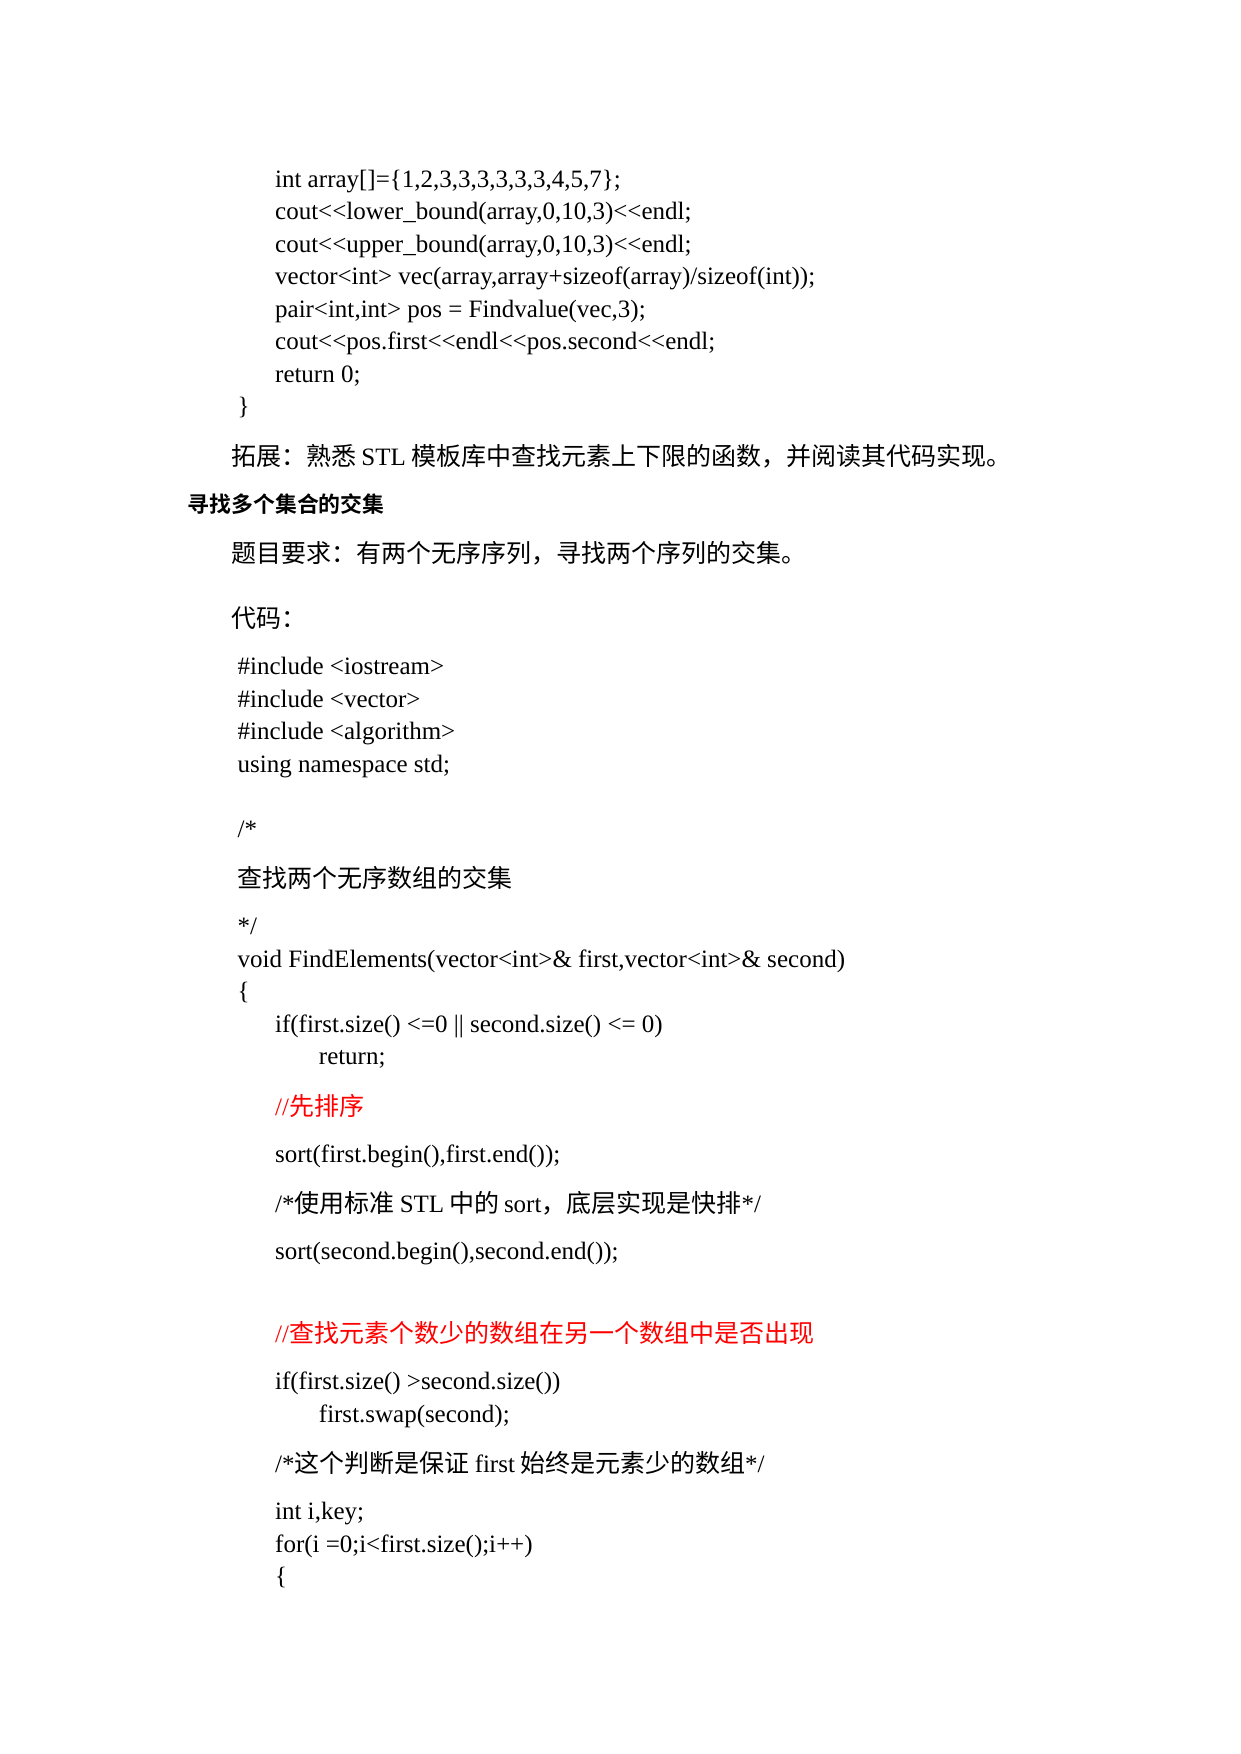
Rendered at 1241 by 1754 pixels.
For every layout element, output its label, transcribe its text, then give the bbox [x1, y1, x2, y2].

text //查找元素个数少的数组在另一个数组中是否出现 [237, 1299, 1053, 1364]
text sort(second.begin(),second.end()); [237, 1234, 1053, 1267]
text vector<int> vec(array,array+sizeof(array)/sizeof(int)); [237, 259, 1053, 292]
text /*使用标准STL中的sort，底层实现是快排*/ [237, 1169, 1053, 1234]
text if(first.size() >second.size()) [237, 1364, 1053, 1397]
text if(first.size() <=0 || second.size() <= 0) [237, 1007, 1053, 1039]
text 题目要求：有两个无序序列，寻找两个序列的交集。 [187, 519, 1053, 584]
subtitle 寻找多个集合的交集 [187, 487, 1053, 519]
text /*这个判断是保证first始终是元素少的数组*/ [237, 1429, 1053, 1494]
text return; [237, 1039, 1053, 1072]
text for(i =0;i<first.size();i++) [237, 1527, 1053, 1559]
text int array[]={1,2,3,3,3,3,3,3,4,5,7}; [237, 162, 1053, 194]
text first.swap(second); [237, 1397, 1053, 1429]
text using namespace std; [237, 747, 1053, 779]
text { [237, 1559, 1053, 1592]
text 代码： [187, 584, 1053, 649]
text sort(first.begin(),first.end()); [237, 1137, 1053, 1169]
text 拓展：熟悉STL模板库中查找元素上下限的函数，并阅读其代码实现。 [187, 422, 1053, 487]
text #include <algorithm> [237, 714, 1053, 747]
text { [237, 974, 1053, 1007]
text */ [237, 909, 1053, 942]
text //先排序 [237, 1072, 1053, 1137]
text /* [237, 812, 1053, 844]
text cout<<upper_bound(array,0,10,3)<<endl; [237, 227, 1053, 259]
text } [237, 389, 1053, 422]
text int i,key; [237, 1494, 1053, 1527]
text cout<<lower_bound(array,0,10,3)<<endl; [237, 194, 1053, 227]
text 查找两个无序数组的交集 [237, 844, 1053, 909]
text cout<<pos.first<<endl<<pos.second<<endl; [237, 324, 1053, 357]
text pair<int,int> pos = Findvalue(vec,3); [237, 292, 1053, 324]
text void FindElements(vector<int>& first,vector<int>& second) [237, 942, 1053, 974]
text #include <vector> [237, 682, 1053, 714]
text #include <iostream> [237, 649, 1053, 682]
text return 0; [237, 357, 1053, 389]
